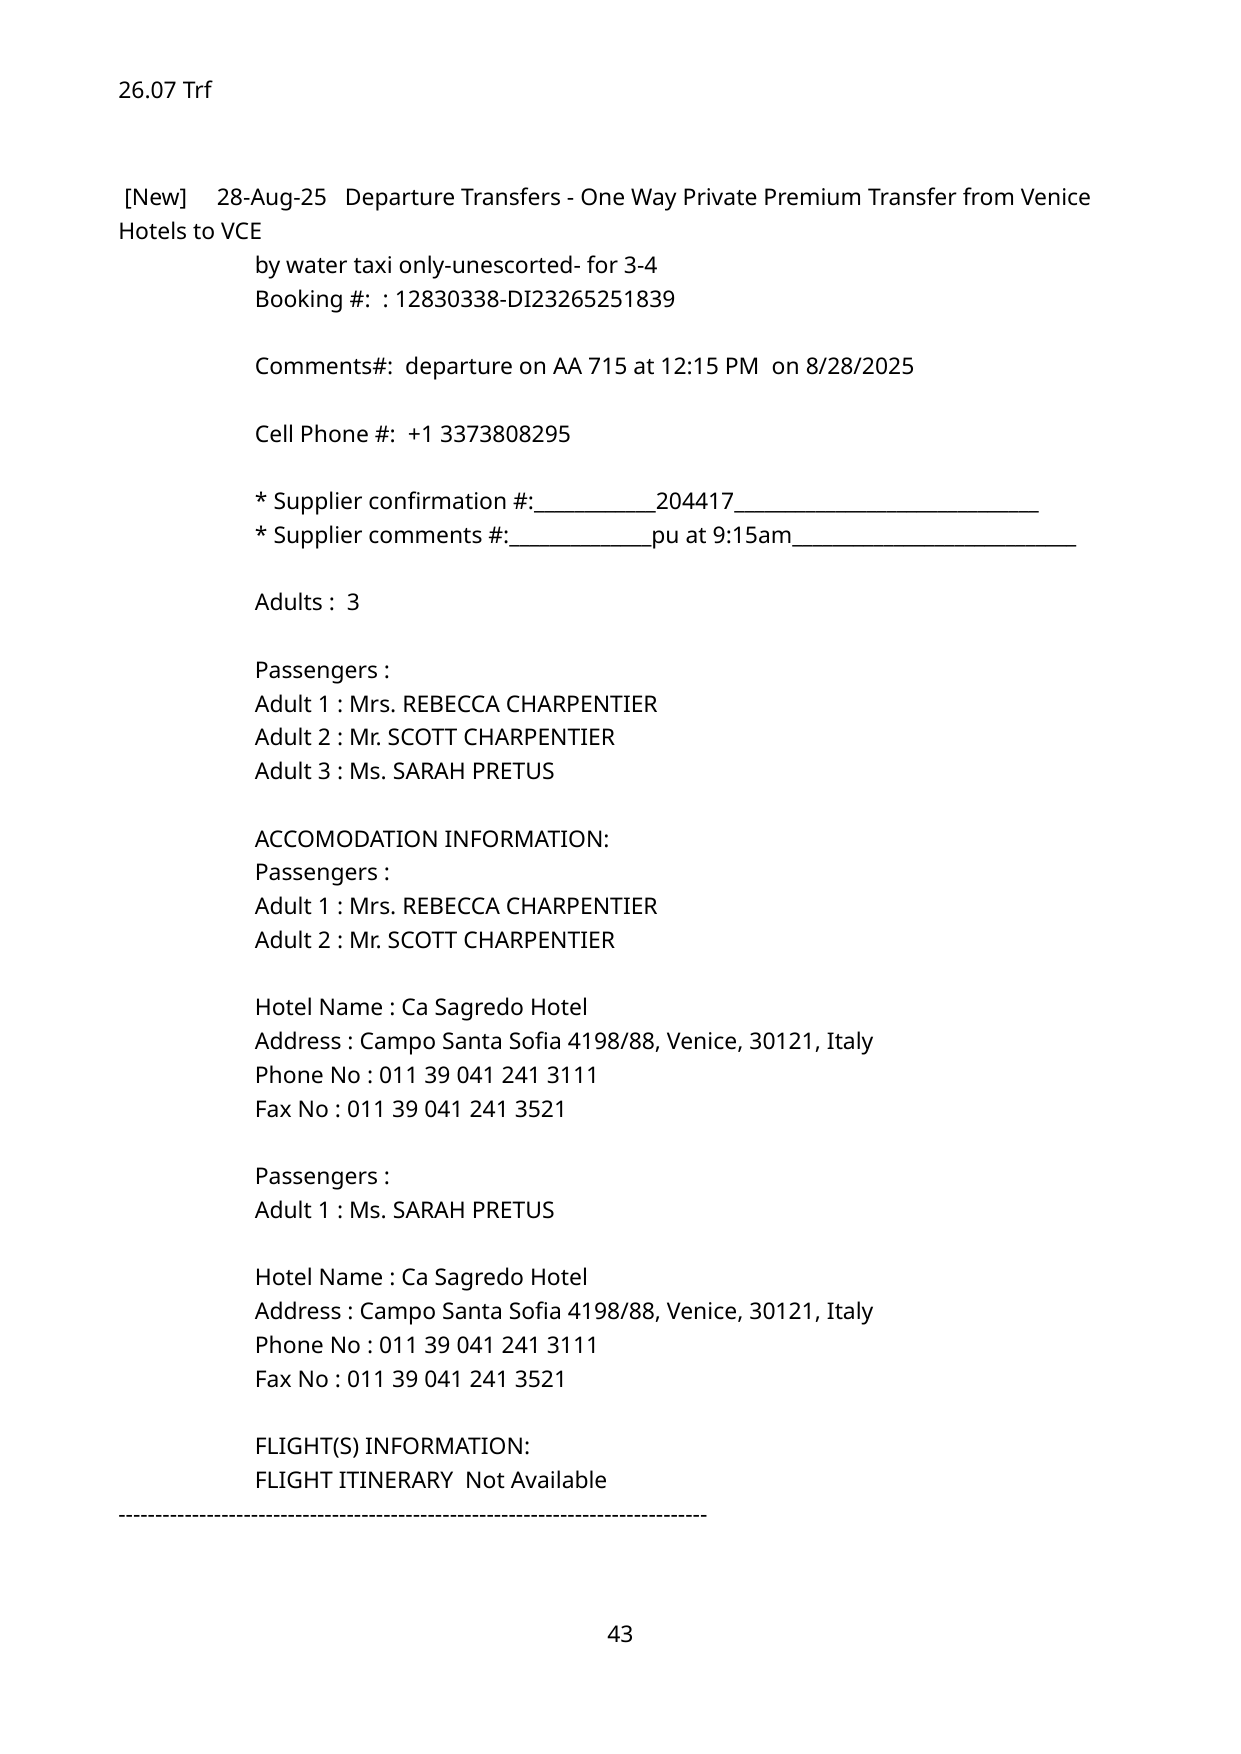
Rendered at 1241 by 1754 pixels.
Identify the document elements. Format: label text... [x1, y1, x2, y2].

text [New] 28-Aug-25 Departure Transfers - One Way Private Premium Transfer from Venice Hotels to VCE by water taxi only-unescorted- for 3-4 Booking #: : 12830338-DI23265251839 Comments#: departure on AA 715 at 12:15 PM on 8/28/2025 Cell Phone #: +1 3373808295 * Supplier confirmation #:____________204417______________________________ * Supplier comments #:______________pu at 9:15am____________________________ Adults : 3 Passengers : Adult 1 : Mrs. REBECCA CHARPENTIER Adult 2 : Mr. SCOTT CHARPENTIER Adult 3 : Ms. SARAH PRETUS ACCOMODATION INFORMATION: Passengers : Adult 1 : Mrs. REBECCA CHARPENTIER Adult 2 : Mr. SCOTT CHARPENTIER Hotel Name : Ca Sagredo Hotel Address : Campo Santa Sofia 4198/88, Venice, 30121, Italy Phone No : 011 39 041 241 3111 Fax No : 011 39 041 241 3521 Passengers : Adult 1 : Ms. SARAH PRETUS Hotel Name : Ca Sagredo Hotel Address : Campo Santa Sofia 4198/88, Venice, 30121, Italy Phone No : 011 39 041 241 3111 Fax No : 011 39 041 241 3521 FLIGHT(S) INFORMATION: FLIGHT ITINERARY Not Available -------------------------------------------------------------------------------- [118, 148, 1122, 1529]
